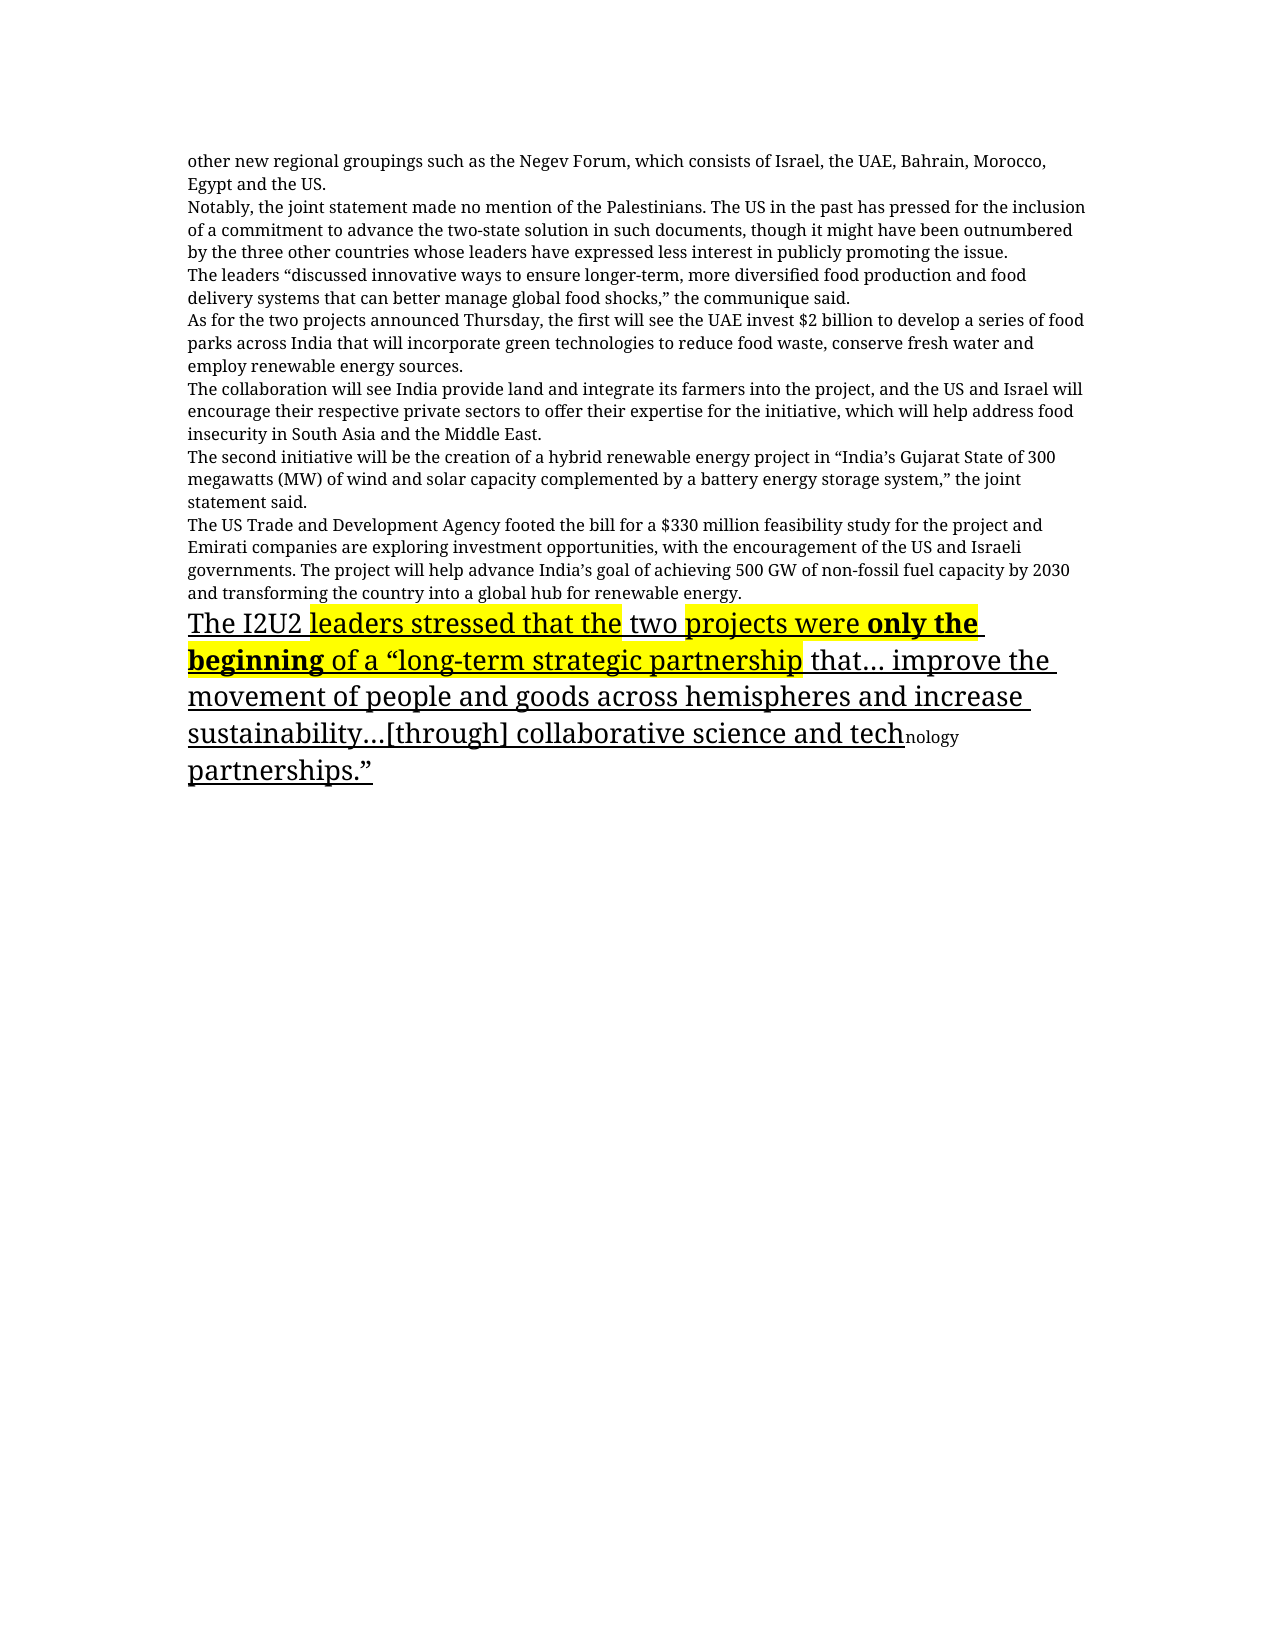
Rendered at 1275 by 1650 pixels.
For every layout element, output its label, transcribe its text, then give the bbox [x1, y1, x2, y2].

text As for the two projects announced Thursday, the first will see the UAE invest $2 billion to develop a series of food parks across India that will incorporate green technologies to reduce food waste, conserve fresh water and employ renewable energy sources. [187, 309, 1087, 377]
text The collaboration will see India provide land and integrate its farmers into the project, and the US and Israel will encourage their respective private sectors to offer their expertise for the initiative, which will help address food insecurity in South Asia and the Middle East. [187, 377, 1087, 445]
text The I2U2 leaders stressed that the two projects were only the beginning of a “long-term strategic partnership that… improve the movement of people and goods across hemispheres and increase sustainability…[through] collaborative science and technology partnerships.” [187, 604, 1087, 788]
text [187, 150, 1087, 195]
text The leaders “discussed innovative ways to ensure longer-term, more diversified food production and food delivery systems that can better manage global food shocks,” the communique said. [187, 263, 1087, 309]
text The second initiative will be the creation of a hybrid renewable energy project in “India’s Gujarat State of 300 megawatts (MW) of wind and solar capacity complemented by a battery energy storage system,” the joint statement said. [187, 445, 1087, 513]
text The US Trade and Development Agency footed the bill for a $330 million feasibility study for the project and Emirati companies are exploring investment opportunities, with the encouragement of the US and Israeli governments. The project will help advance India’s goal of achieving 500 GW of non-fossil fuel capacity by 2030 and transforming the country into a global hub for renewable energy. [187, 513, 1087, 604]
text Notably, the joint statement made no mention of the Palestinians. The US in the past has pressed for the inclusion of a commitment to advance the two-state solution in such documents, though it might have been outnumbered by the three other countries whose leaders have expressed less interest in publicly promoting the issue. [187, 195, 1087, 263]
